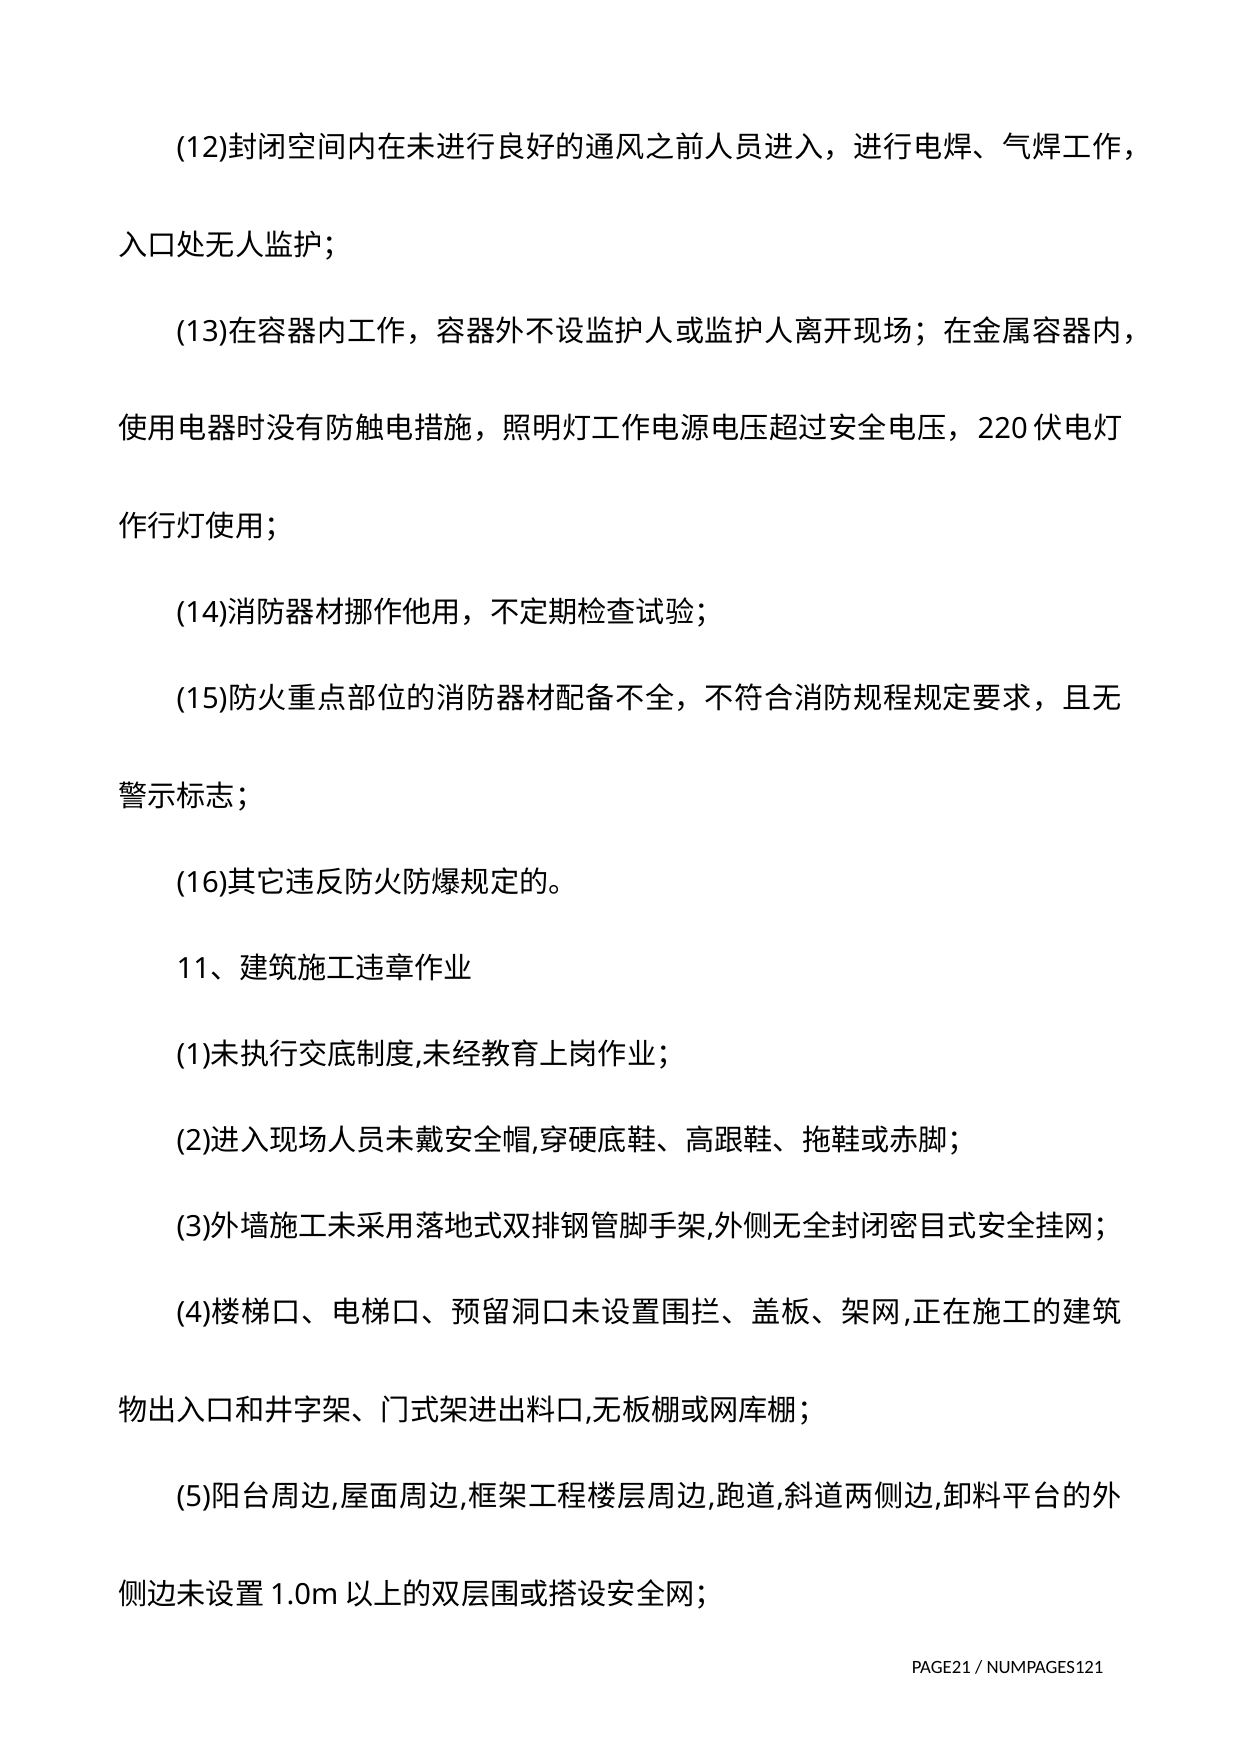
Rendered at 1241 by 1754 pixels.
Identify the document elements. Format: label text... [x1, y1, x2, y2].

text (2)进入现场人员未戴安全帽,穿硬底鞋、高跟鞋、拖鞋或赤脚； [118, 1106, 1122, 1171]
text (14)消防器材挪作他用，不定期检查试验； [118, 577, 1122, 642]
text (3)外墙施工未采用落地式双排钢管脚手架,外侧无全封闭密目式安全挂网； [118, 1192, 1122, 1257]
text (1)未执行交底制度,未经教育上岗作业； [118, 1019, 1122, 1084]
text (15)防火重点部位的消防器材配备不全，不符合消防规程规定要求，且无警示标志； [118, 663, 1122, 826]
text (4)楼梯口、电梯口、预留洞口未设置围拦、盖板、架网,正在施工的建筑物出入口和井字架、门式架进出料口,无板棚或网库棚； [118, 1278, 1122, 1440]
text (13)在容器内工作，容器外不设监护人或监护人离开现场；在金属容器内，使用电器时没有防触电措施，照明灯工作电源电压超过安全电压，220伏电灯作行灯使用； [118, 296, 1122, 556]
text 11、建筑施工违章作业 [118, 933, 1122, 998]
text (16)其它违反防火防爆规定的。 [118, 847, 1122, 912]
text (12)封闭空间内在未进行良好的通风之前人员进入，进行电焊、气焊工作，入口处无人监护； [118, 112, 1122, 275]
text (5)阳台周边,屋面周边,框架工程楼层周边,跑道,斜道两侧边,卸料平台的外侧边未设置1.0m以上的双层围或搭设安全网； [118, 1461, 1122, 1624]
